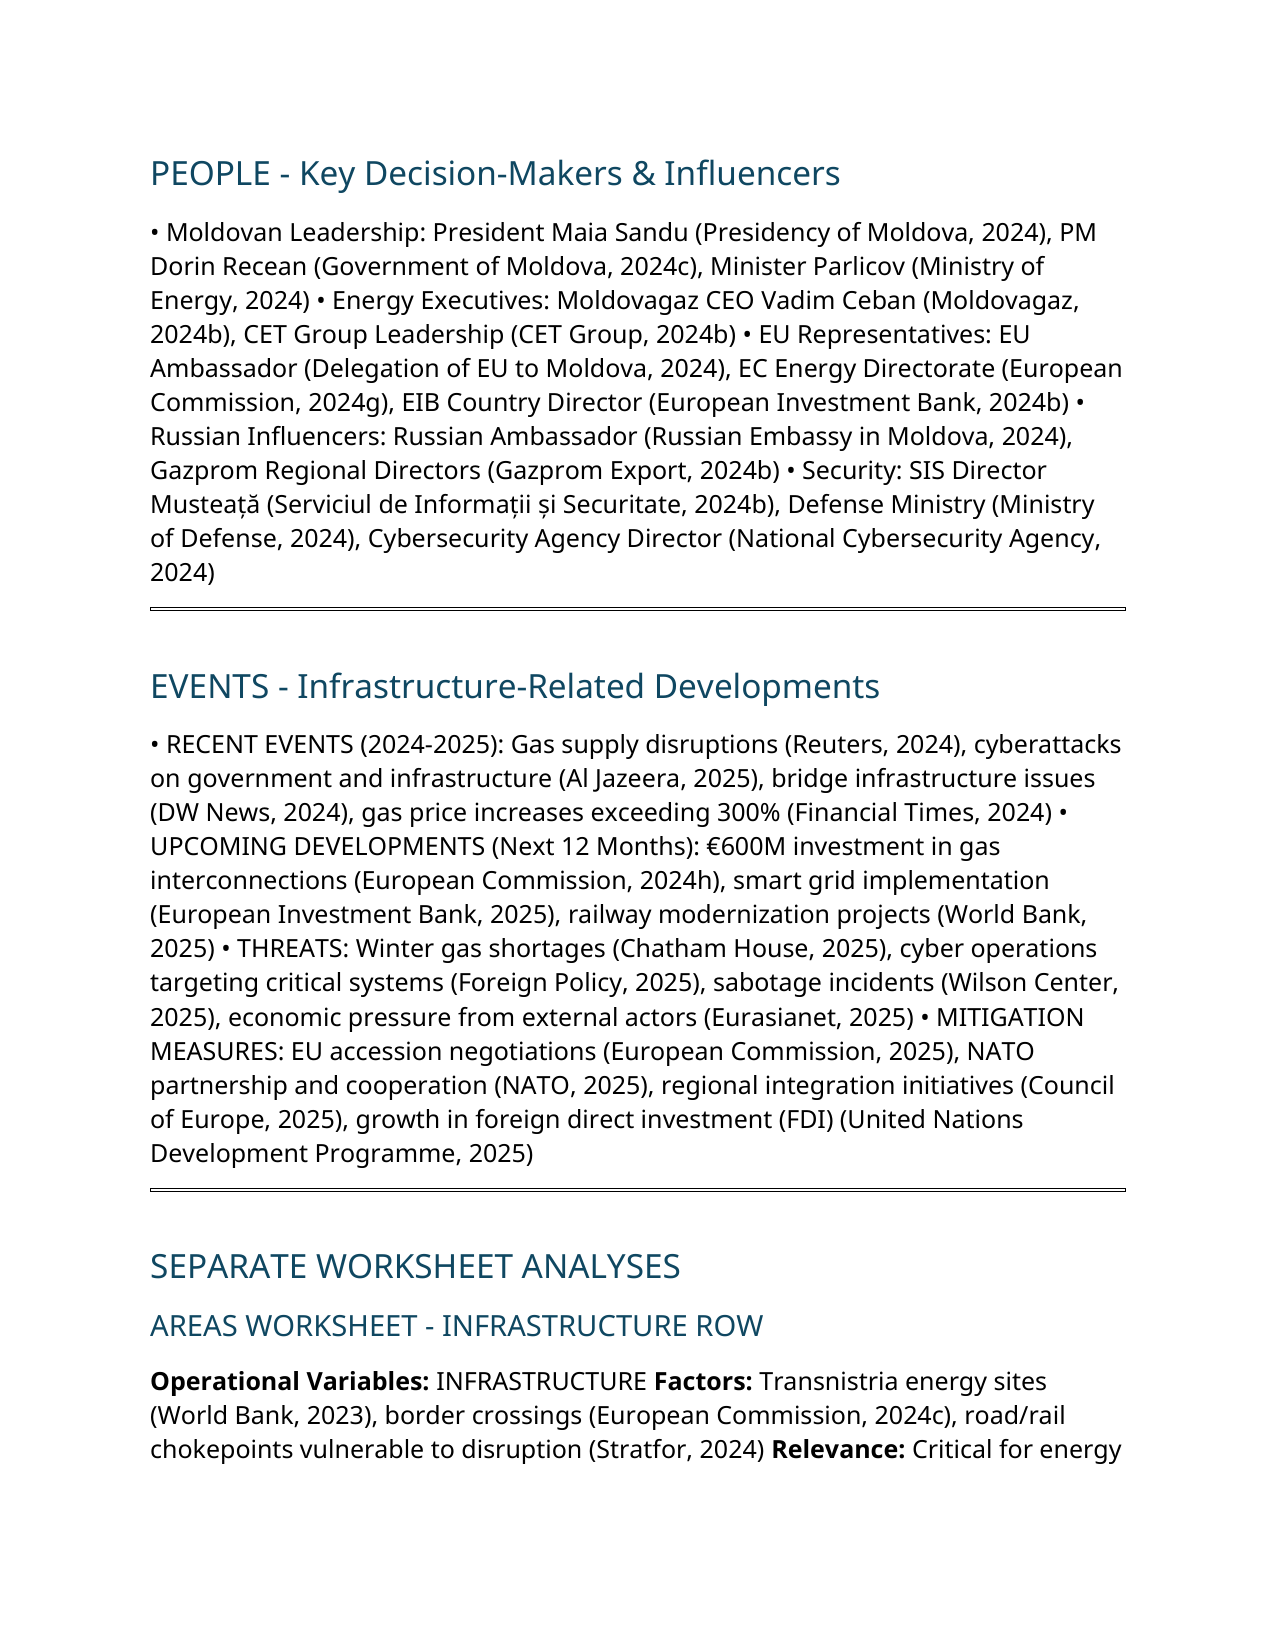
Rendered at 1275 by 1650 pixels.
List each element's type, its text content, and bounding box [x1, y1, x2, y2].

subtitle AREAS WORKSHEET - INFRASTRUCTURE ROW [150, 1305, 1125, 1345]
subtitle SEPARATE WORKSHEET ANALYSES [150, 1243, 1125, 1288]
text • Moldovan Leadership: President Maia Sandu (Presidency of Moldova, 2024), PM Dorin Recean (Government of Moldova, 2024c), Minister Parlicov (Ministry of Energy, 2024) • Energy Executives: Moldovagaz CEO Vadim Ceban (Moldovagaz, 2024b), CET Group Leadership (CET Group, 2024b) • EU Representatives: EU Ambassador (Delegation of EU to Moldova, 2024), EC Energy Directorate (European Commission, 2024g), EIB Country Director (European Investment Bank, 2024b) • Russian Influencers: Russian Ambassador (Russian Embassy in Moldova, 2024), Gazprom Regional Directors (Gazprom Export, 2024b) • Security: SIS Director Musteață (Serviciul de Informații și Securitate, 2024b), Defense Ministry (Ministry of Defense, 2024), Cybersecurity Agency Director (National Cybersecurity Agency, 2024) [150, 214, 1125, 589]
text • RECENT EVENTS (2024-2025): Gas supply disruptions (Reuters, 2024), cyberattacks on government and infrastructure (Al Jazeera, 2025), bridge infrastructure issues (DW News, 2024), gas price increases exceeding 300% (Financial Times, 2024) • UPCOMING DEVELOPMENTS (Next 12 Months): €600M investment in gas interconnections (European Commission, 2024h), smart grid implementation (European Investment Bank, 2025), railway modernization projects (World Bank, 2025) • THREATS: Winter gas shortages (Chatham House, 2025), cyber operations targeting critical systems (Foreign Policy, 2025), sabotage incidents (Wilson Center, 2025), economic pressure from external actors (Eurasianet, 2025) • MITIGATION MEASURES: EU accession negotiations (European Commission, 2025), NATO partnership and cooperation (NATO, 2025), regional integration initiatives (Council of Europe, 2025), growth in foreign direct investment (FDI) (United Nations Development Programme, 2025) [150, 727, 1125, 1169]
subtitle PEOPLE - Key Decision-Makers & Influencers [150, 150, 1125, 195]
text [150, 1364, 1125, 1466]
subtitle EVENTS - Infrastructure-Related Developments [150, 662, 1125, 708]
